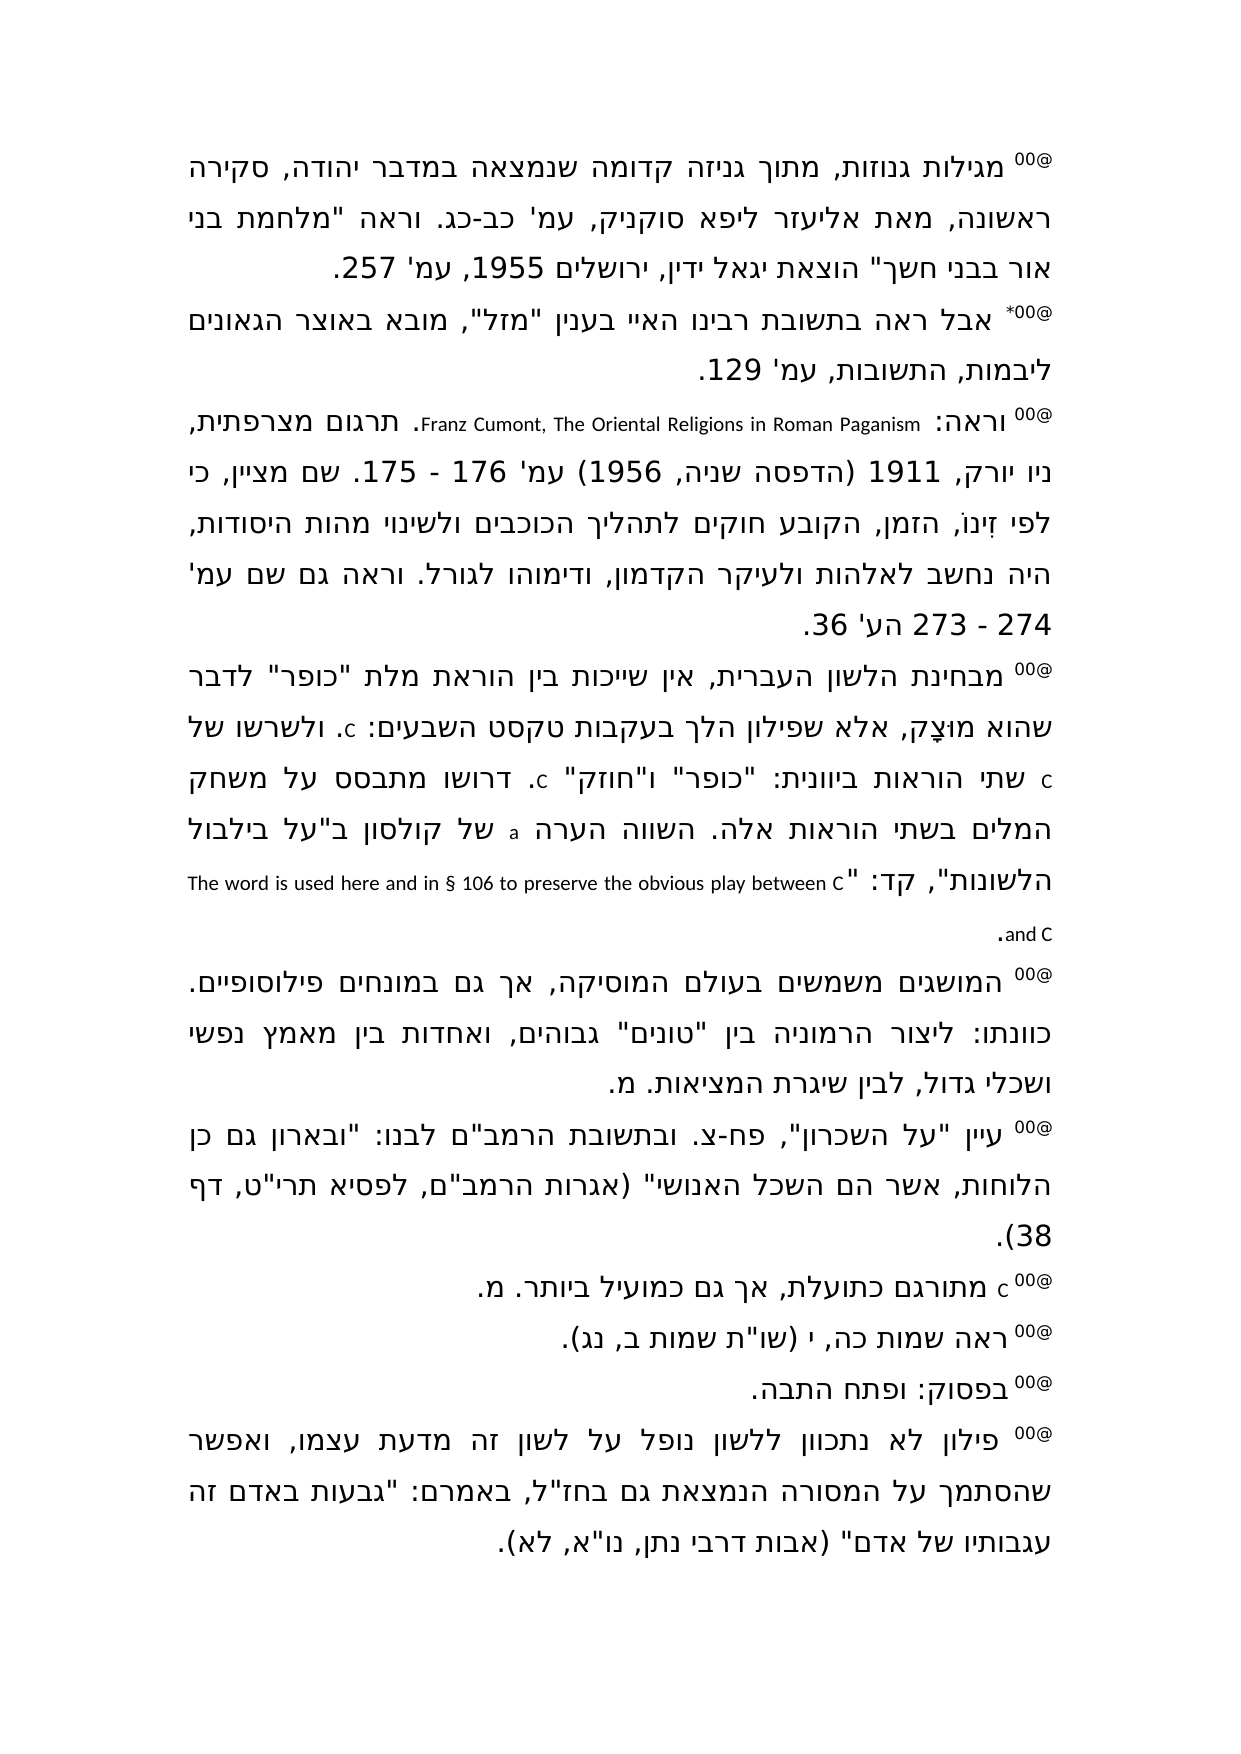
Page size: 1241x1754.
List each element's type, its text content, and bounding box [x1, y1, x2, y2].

text @00 C מתורגם כתועלת, אך גם כמועיל ביותר. מ. [187, 1271, 1053, 1304]
text @00 פילון לא נתכוון ללשון נופל על לשון זה מדעת עצמו, ואפשר שהסתמך על המסורה הנמצאת גם בחז"ל, באמרם: "גבעות באדם זה עגבותיו של אדם" (אבות דרבי נתן, נו"א, לא). [187, 1423, 1053, 1559]
text @00 מגילות גנוזות, מתוך גניזה קדומה שנמצאה במדבר יהודה, סקירה ראשונה, מאת אליעזר ליפא סוקניק, עמ' כב-כג. וראה "מלחמת בני אור בבני חשך" הוצאת יגאל ידין, ירושלים 1955, עמ' 257. [187, 150, 1053, 286]
text @00 ראה שמות כה, י (שו"ת שמות ב, נג). [187, 1322, 1053, 1356]
text @00* אבל ראה בתשובת רבינו האיי בענין "מזל", מובא באוצר הגאונים ליבמות, התשובות, עמ' 129. [187, 303, 1053, 388]
text @00 וראה: Franz Cumont, The Oriental Religions in Roman Paganism. תרגום מצרפתית, ניו יורק, 1911 (הדפסה שניה, 1956) עמ' 176 - 175. שם מציין, כי לפי זִינוֹ, הזמן, הקובע חוקים לתהליך הכוכבים ולשינוי מהות היסודות, היה נחשב לאלהות ולעיקר הקדמון, ודימוהו לגורל. וראה גם שם עמ' 274 - 273 הע' 36. [187, 405, 1053, 642]
text @00 המושגים משמשים בעולם המוסיקה, אך גם במונחים פילוסופיים. כוונתו: ליצור הרמוניה בין "טונים" גבוהים, ואחדות בין מאמץ נפשי ושכלי גדול, לבין שיגרת המציאות. מ. [187, 965, 1053, 1101]
text @00 בפסוק: ופתח התבה. [187, 1372, 1053, 1406]
text @00 מבחינת הלשון העברית, אין שייכות בין הוראת מלת "כופר" לדבר שהוא מוּצָק, אלא שפילון הלך בעקבות טקסט השבעים: C. ולשרשו של C שתי הוראות ביוונית: "כופר" ו"חוזק" C. דרושו מתבסס על משחק המלים בשתי הוראות אלה. השווה הערה a של קולסון ב"על בילבול הלשונות", קד: "The word is used here and in § 106 to preserve the obvious play between C and C. [187, 659, 1053, 948]
text @00 עיין "על השכרון", פח-צ. ובתשובת הרמב"ם לבנו: "ובארון גם כן הלוחות, אשר הם השכל האנושי" (אגרות הרמב"ם, לפסיא תרי"ט, דף 38). [187, 1118, 1053, 1254]
